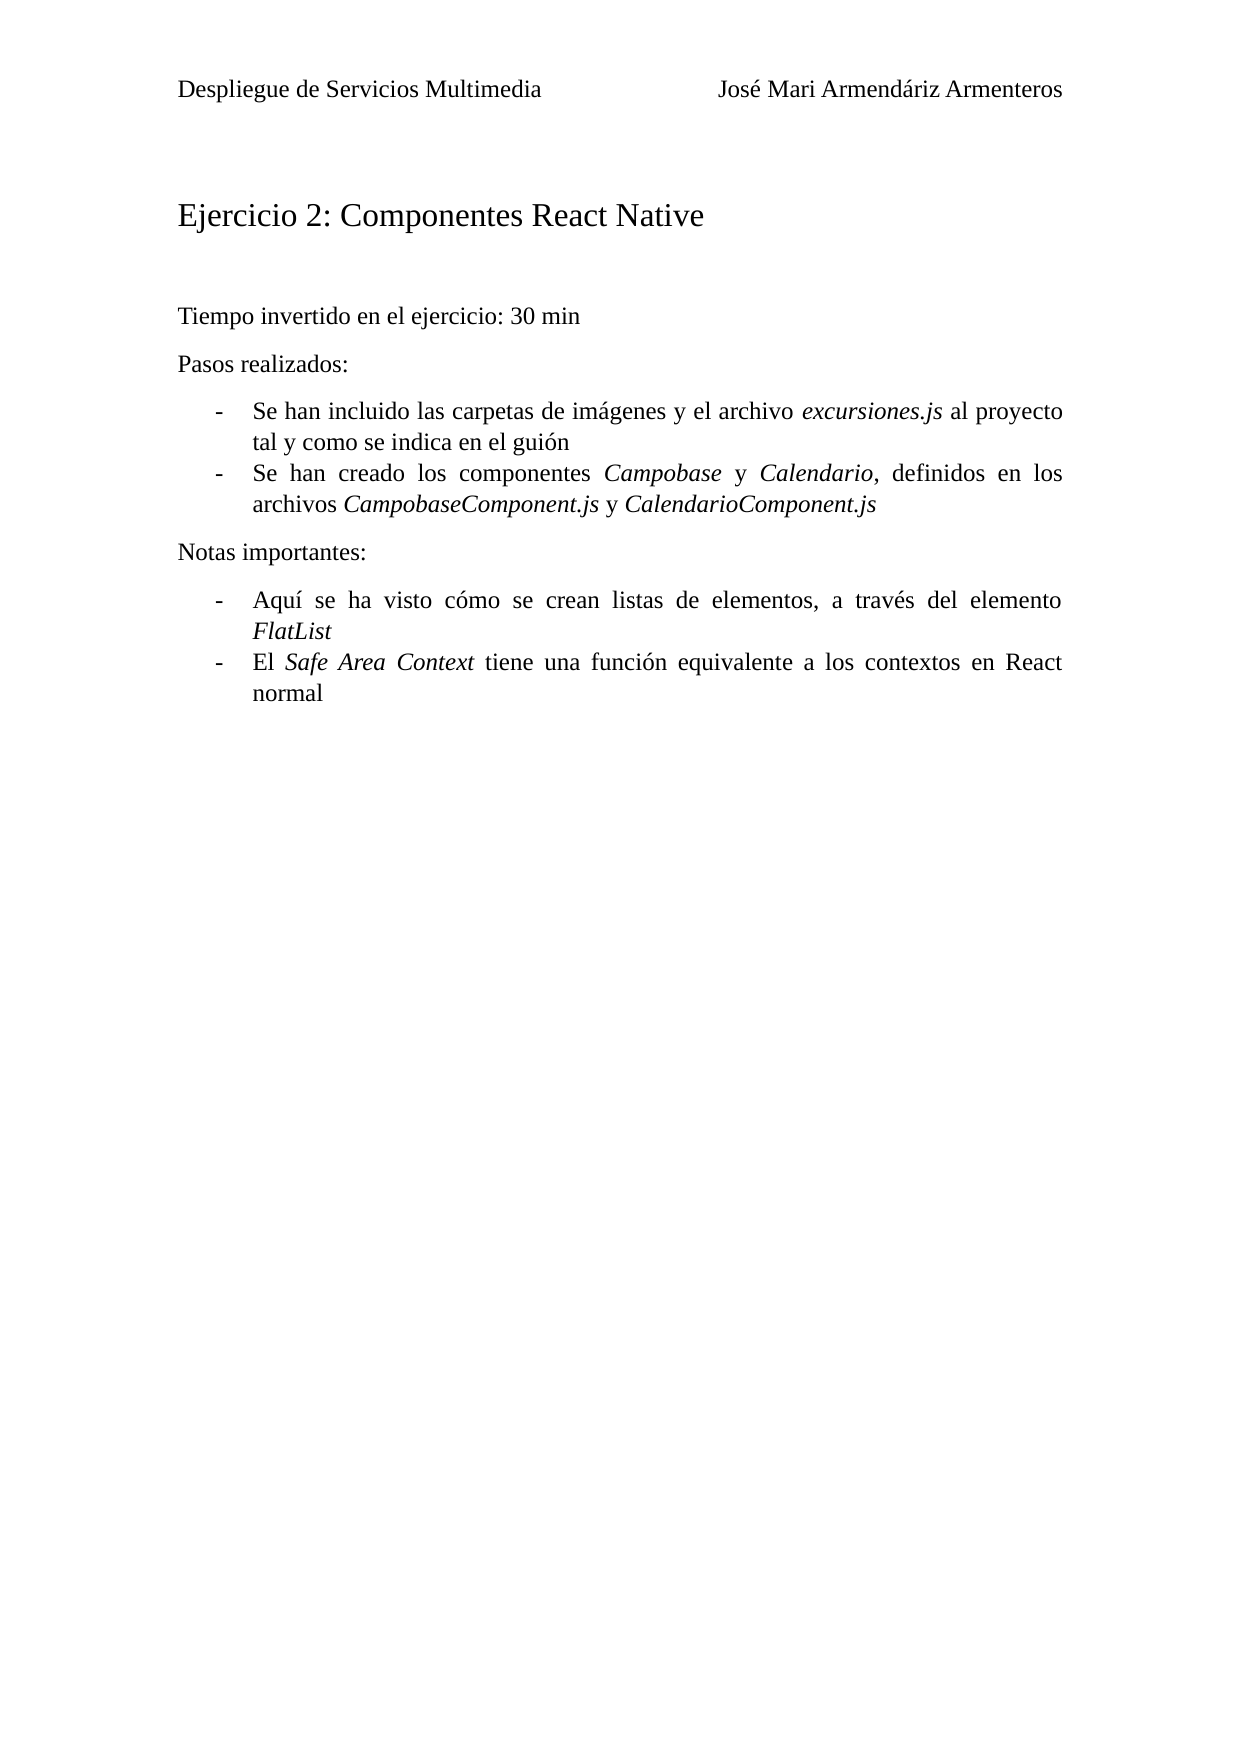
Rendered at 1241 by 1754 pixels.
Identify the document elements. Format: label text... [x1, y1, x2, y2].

text Tiempo invertido en el ejercicio: 30 min [177, 301, 1063, 330]
text Ejercicio 2: Componentes React Native [177, 195, 1063, 234]
list El Safe Area Context tiene una función equivalente a los contextos en React normal [215, 647, 1063, 707]
text Pasos realizados: [177, 349, 1063, 377]
text Notas importantes: [177, 537, 1063, 566]
list Aquí se ha visto cómo se crean listas de elementos, a través del elemento FlatList [215, 585, 1063, 645]
list Se han creado los componentes Campobase y Calendario, definidos en los archivos CampobaseComponent.js y CalendarioComponent.js [215, 458, 1063, 518]
list Se han incluido las carpetas de imágenes y el archivo excursiones.js al proyecto tal y como se indica en el guión [215, 396, 1063, 456]
